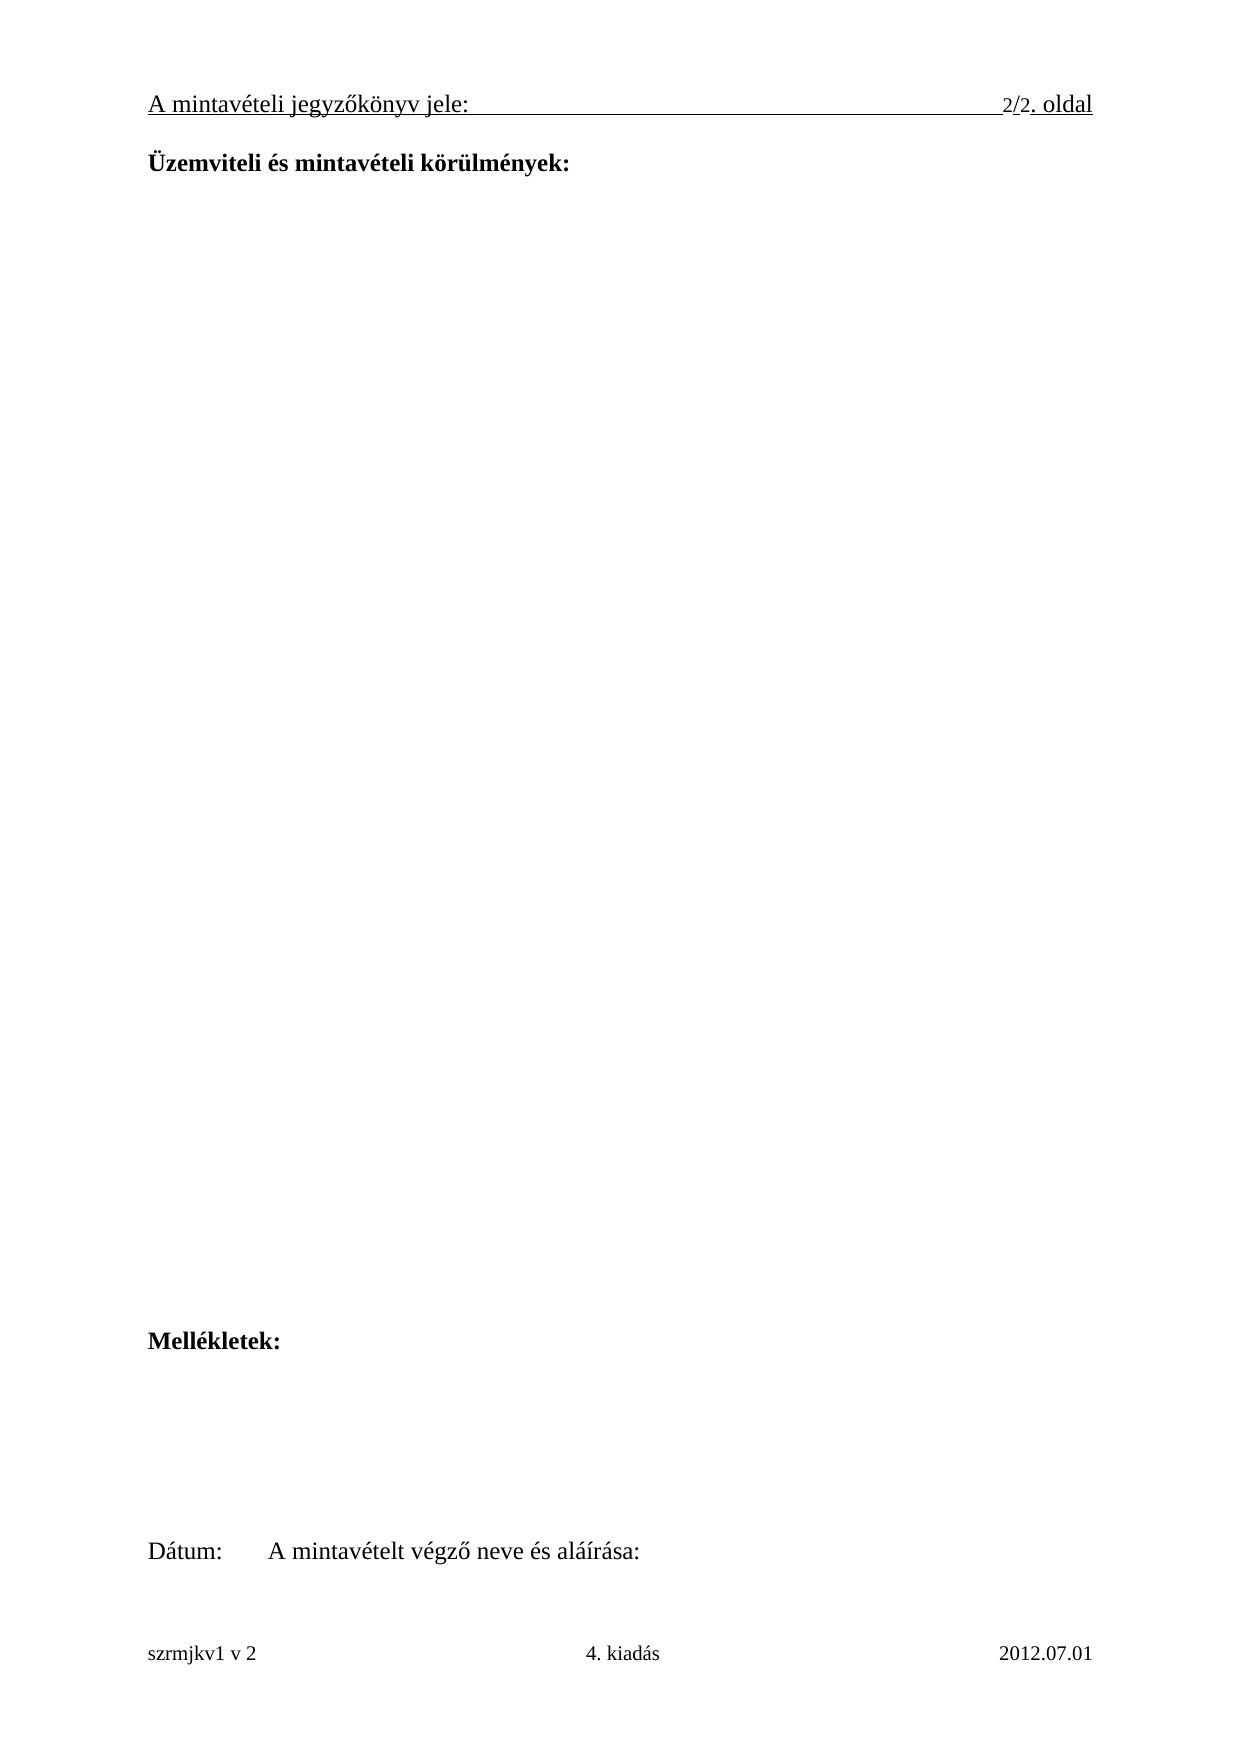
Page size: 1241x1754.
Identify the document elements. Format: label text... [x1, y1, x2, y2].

text Üzemviteli és mintavételi körülmények: [148, 148, 1092, 176]
text Mellékletek: [148, 1326, 1092, 1355]
subtitle Dátum: A mintavételt végző neve és aláírása: [148, 1536, 1092, 1565]
